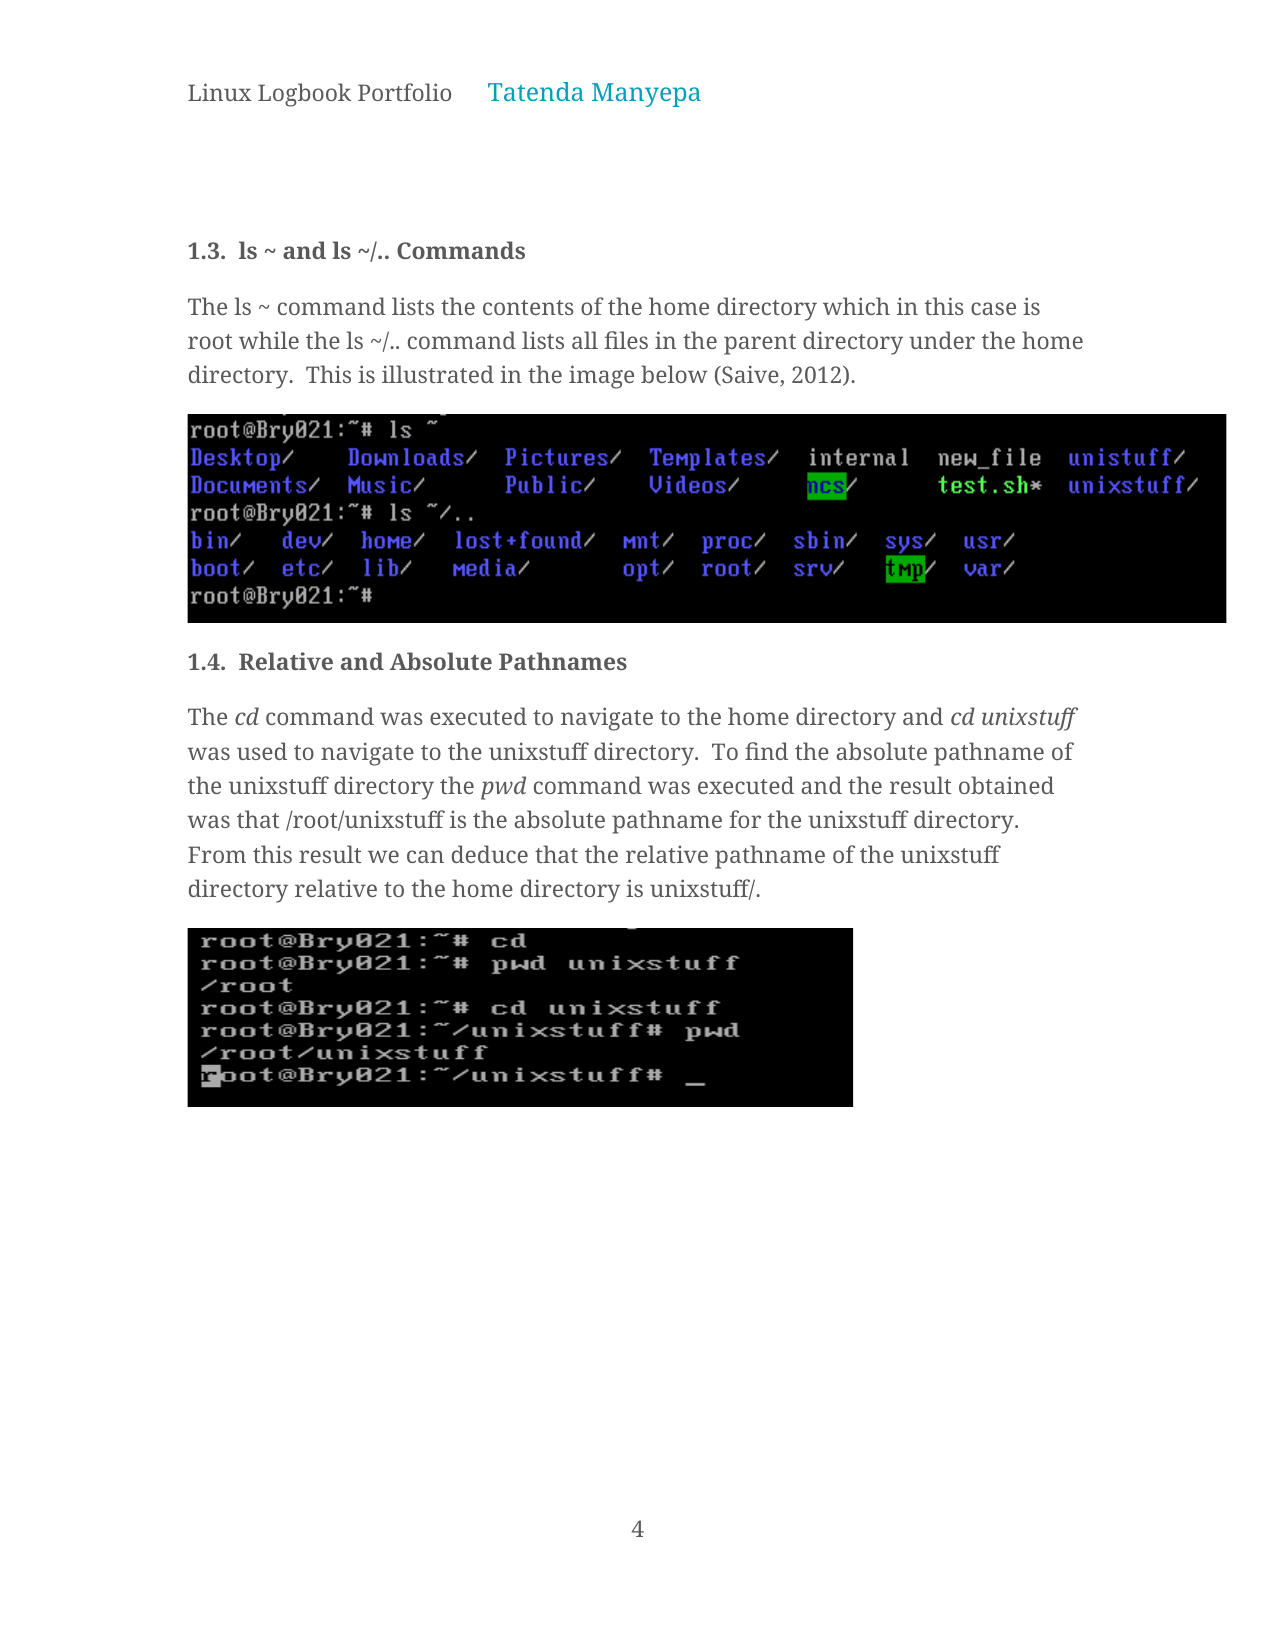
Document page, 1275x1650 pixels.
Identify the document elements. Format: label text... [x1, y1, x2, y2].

picture [187, 928, 854, 1107]
text 1.3. ls ~ and ls ~/.. Commands [187, 235, 1087, 266]
picture [187, 414, 1227, 623]
text The ls ~ command lists the contents of the home directory which in this case is root while the ls ~/.. command lists all files in the parent directory under the home directory. This is illustrated in the image below (Saive, 2012). [187, 290, 1087, 390]
text 1.4. Relative and Absolute Pathnames [187, 646, 1087, 677]
text The cd command was executed to navigate to the home directory and cd unixstuff was used to navigate to the unixstuff directory. To find the absolute pathname of the unixstuff directory the pwd command was executed and the result obtained was that /root/unixstuff is the absolute pathname for the unixstuff directory. From this result we can deduce that the relative pathname of the unixstuff directory relative to the home directory is unixstuff/. [187, 701, 1087, 904]
